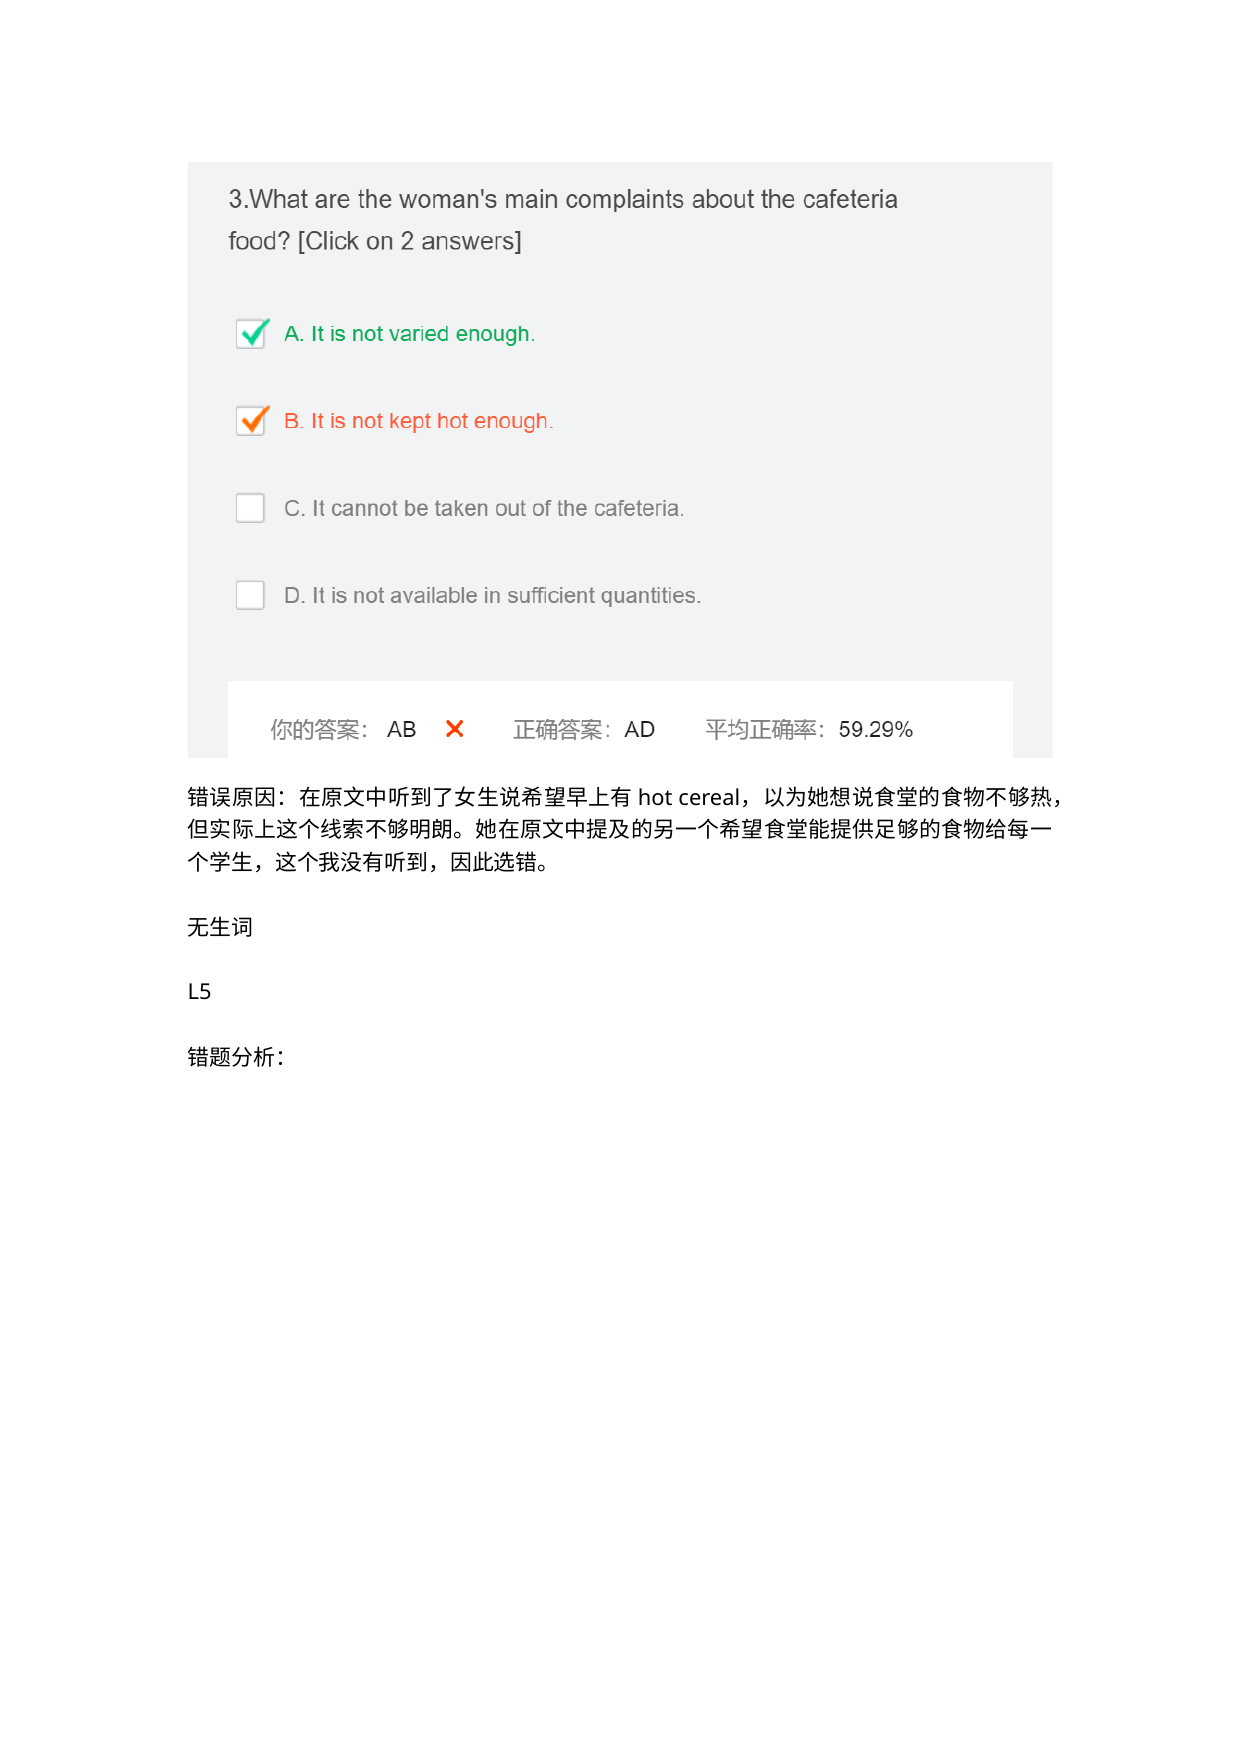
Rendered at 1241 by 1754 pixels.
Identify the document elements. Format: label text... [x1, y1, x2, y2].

text 错误原因：在原文中听到了女生说希望早上有hot cereal，以为她想说食堂的食物不够热，但实际上这个线索不够明朗。她在原文中提及的另一个希望食堂能提供足够的食物给每一个学生，这个我没有听到，因此选错。 [187, 758, 1053, 877]
picture [187, 162, 1053, 758]
text L5 [187, 974, 1053, 1007]
text 无生词 [187, 909, 1053, 942]
text 错题分析： [187, 1039, 1053, 1072]
